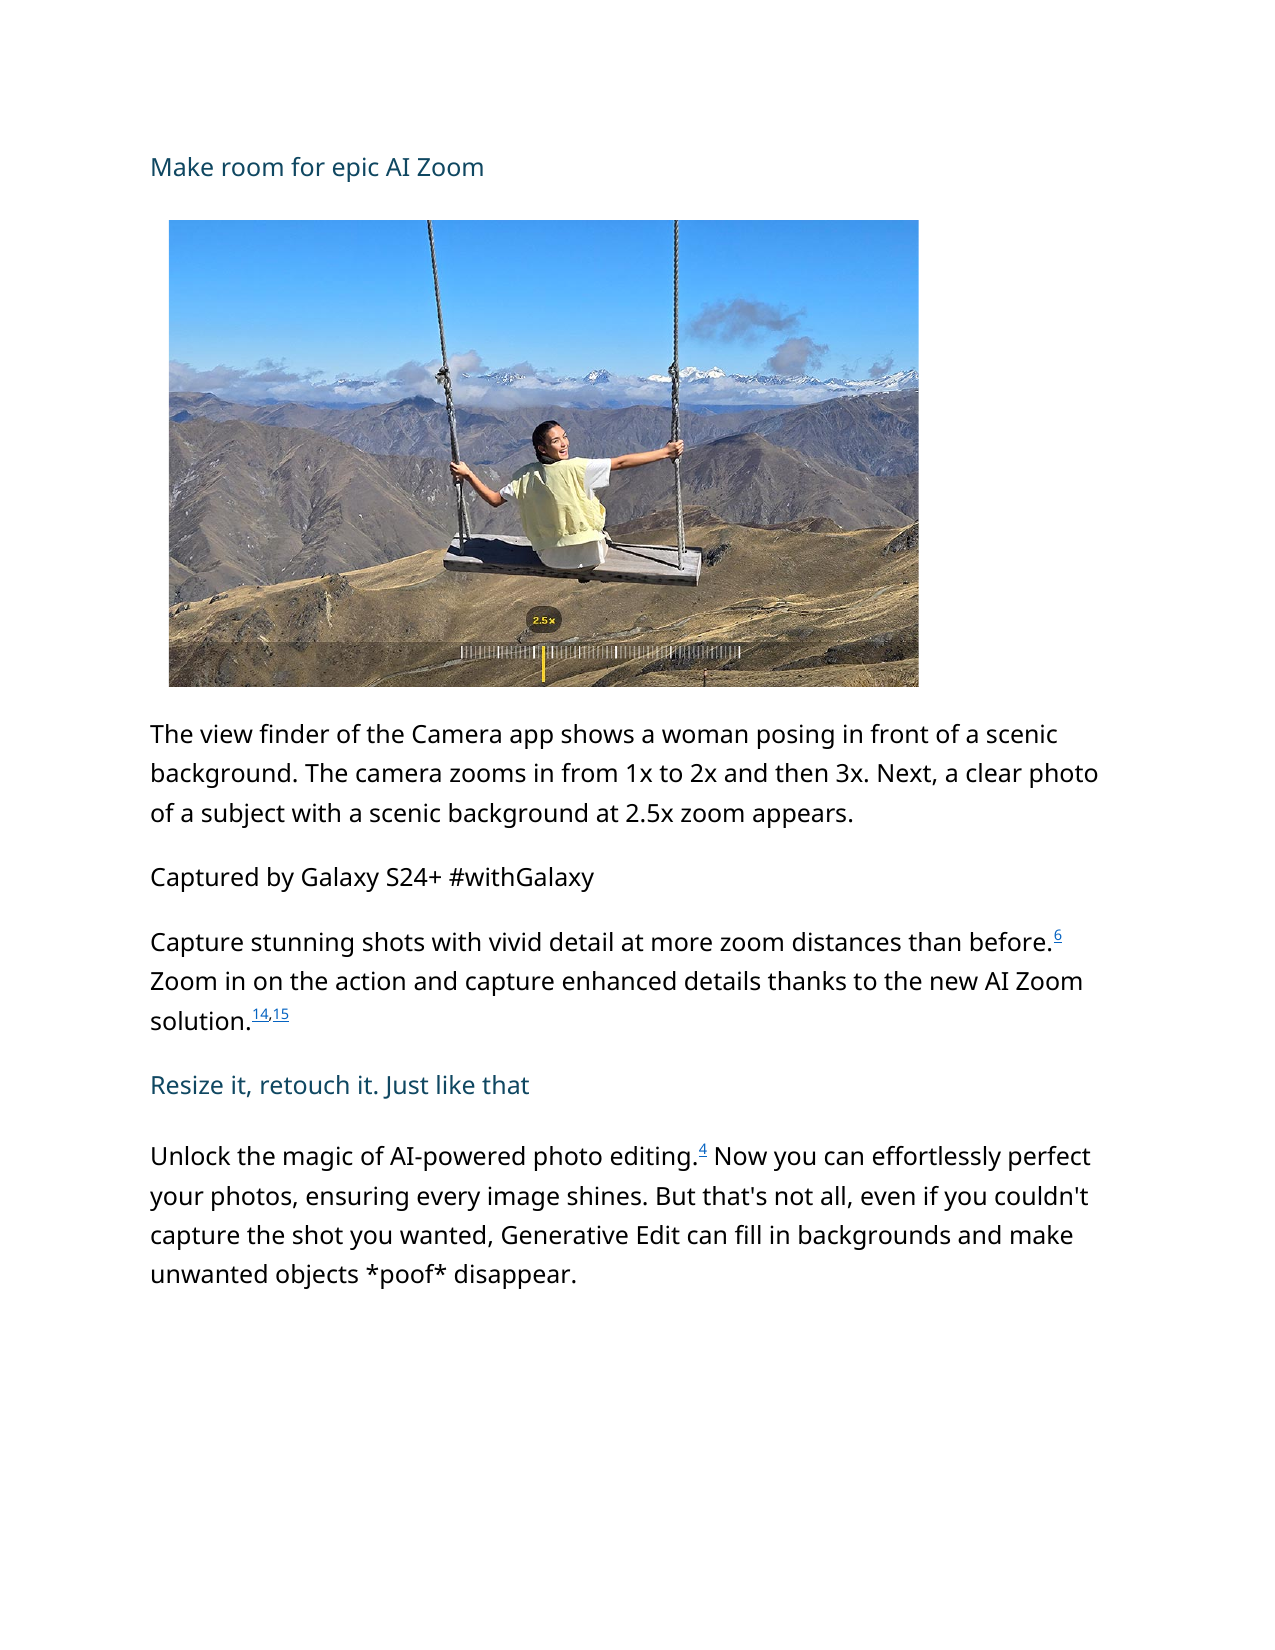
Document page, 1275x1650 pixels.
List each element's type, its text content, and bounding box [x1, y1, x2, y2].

text Captured by Galaxy S24+ #withGalaxy [150, 860, 1125, 894]
text The view finder of the Camera app shows a woman posing in front of a scenic background. The camera zooms in from 1x to 2x and then 3x. Next, a clear photo of a subject with a scenic background at 2.5x zoom appears. [150, 717, 1125, 830]
text Capture stunning shots with vivid detail at more zoom distances than before.6 Zoom in on the action and capture enhanced details thanks to the new AI Zoom solution.14,15 [150, 924, 1125, 1038]
text Unlock the magic of AI-powered photo editing.4 Now you can effortlessly perfect your photos, ensuring every image shines. But that's not all, even if you couldn't capture the shot you wanted, Generative Edit can fill in backgrounds and make unwanted objects *poof* disappear. [150, 1139, 1125, 1291]
subtitle Resize it, retouch it. Just like that [150, 1068, 1125, 1102]
subtitle Make room for epic AI Zoom [150, 150, 1125, 184]
